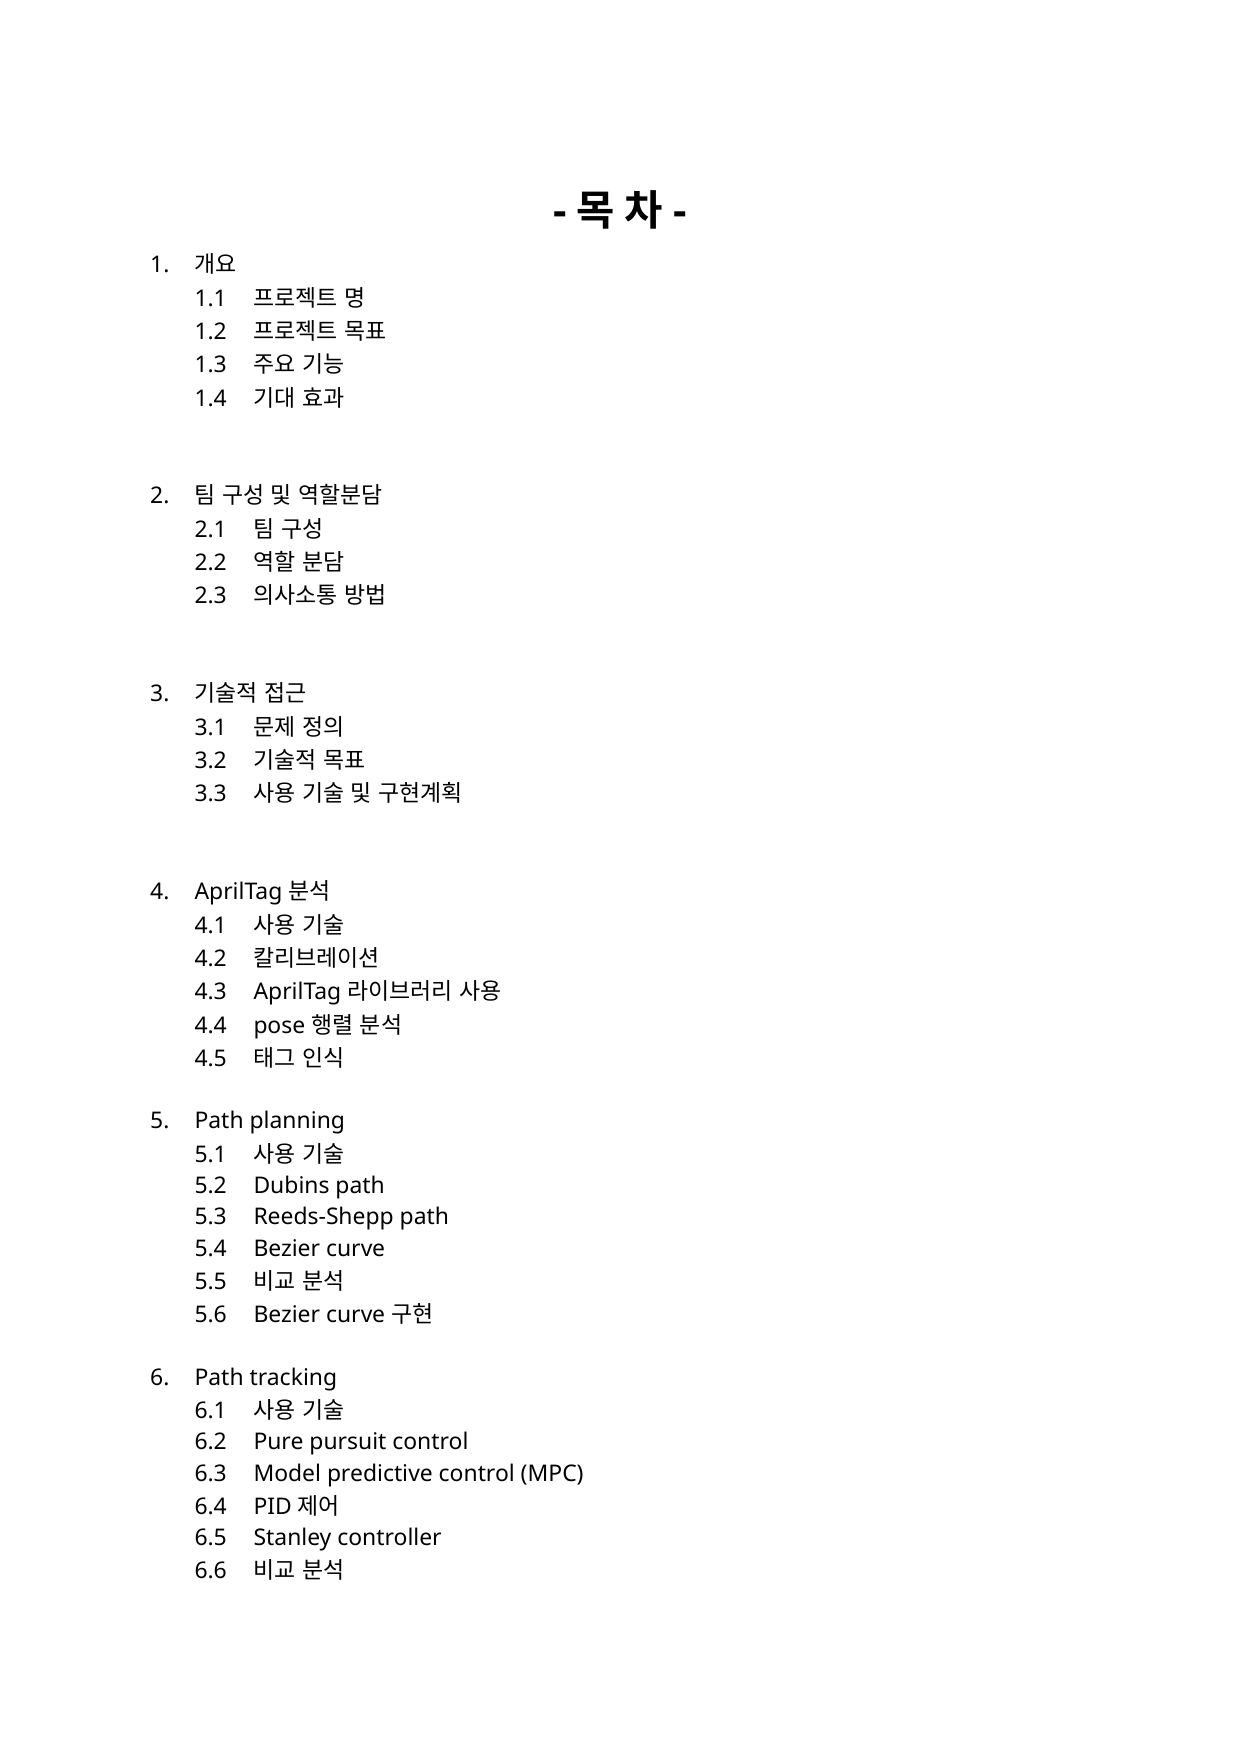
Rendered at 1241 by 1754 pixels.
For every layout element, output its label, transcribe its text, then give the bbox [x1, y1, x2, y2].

list Dubins path [194, 1169, 1090, 1200]
list AprilTag 라이브러리 사용 [194, 973, 1090, 1006]
list Path tracking [150, 1361, 1090, 1392]
list 역할 분담 [194, 544, 1090, 577]
list 사용 기술 [194, 1392, 1090, 1425]
list 주요 기능 [194, 346, 1090, 379]
list Bezier curve 구현 [194, 1296, 1090, 1361]
list 기술적 접근 [150, 675, 1090, 708]
list 프로젝트 명 [194, 279, 1090, 313]
list 비교 분석 [194, 1263, 1090, 1296]
list Path planning [150, 1104, 1090, 1136]
list Bezier curve [194, 1231, 1090, 1263]
list Reeds-Shepp path [194, 1200, 1090, 1231]
list 칼리브레이션 [194, 940, 1090, 973]
list Model predictive control (MPC) [194, 1456, 1090, 1488]
list 사용 기술 및 구현계획 [194, 775, 1090, 808]
list AprilTag 분석 [150, 873, 1090, 906]
list 개요 [150, 246, 1090, 279]
list 프로젝트 목표 [194, 313, 1090, 346]
list 기술적 목표 [194, 742, 1090, 775]
list PID 제어 [194, 1488, 1090, 1521]
list pose 행렬 분석 [194, 1006, 1090, 1040]
list 비교 분석 [194, 1552, 1090, 1586]
list 의사소통 방법 [194, 577, 1090, 611]
list 팀 구성 및 역할분담 [150, 477, 1090, 511]
list 사용 기술 [194, 1136, 1090, 1169]
list 문제 정의 [194, 708, 1090, 742]
list 팀 구성 [194, 511, 1090, 544]
list 태그 인식 [194, 1040, 1090, 1104]
list 기대 효과 [194, 379, 1090, 413]
list 사용 기술 [194, 906, 1090, 940]
list Pure pursuit control [194, 1425, 1090, 1456]
list Stanley controller [194, 1521, 1090, 1552]
title - 목 차 - [150, 177, 1090, 238]
